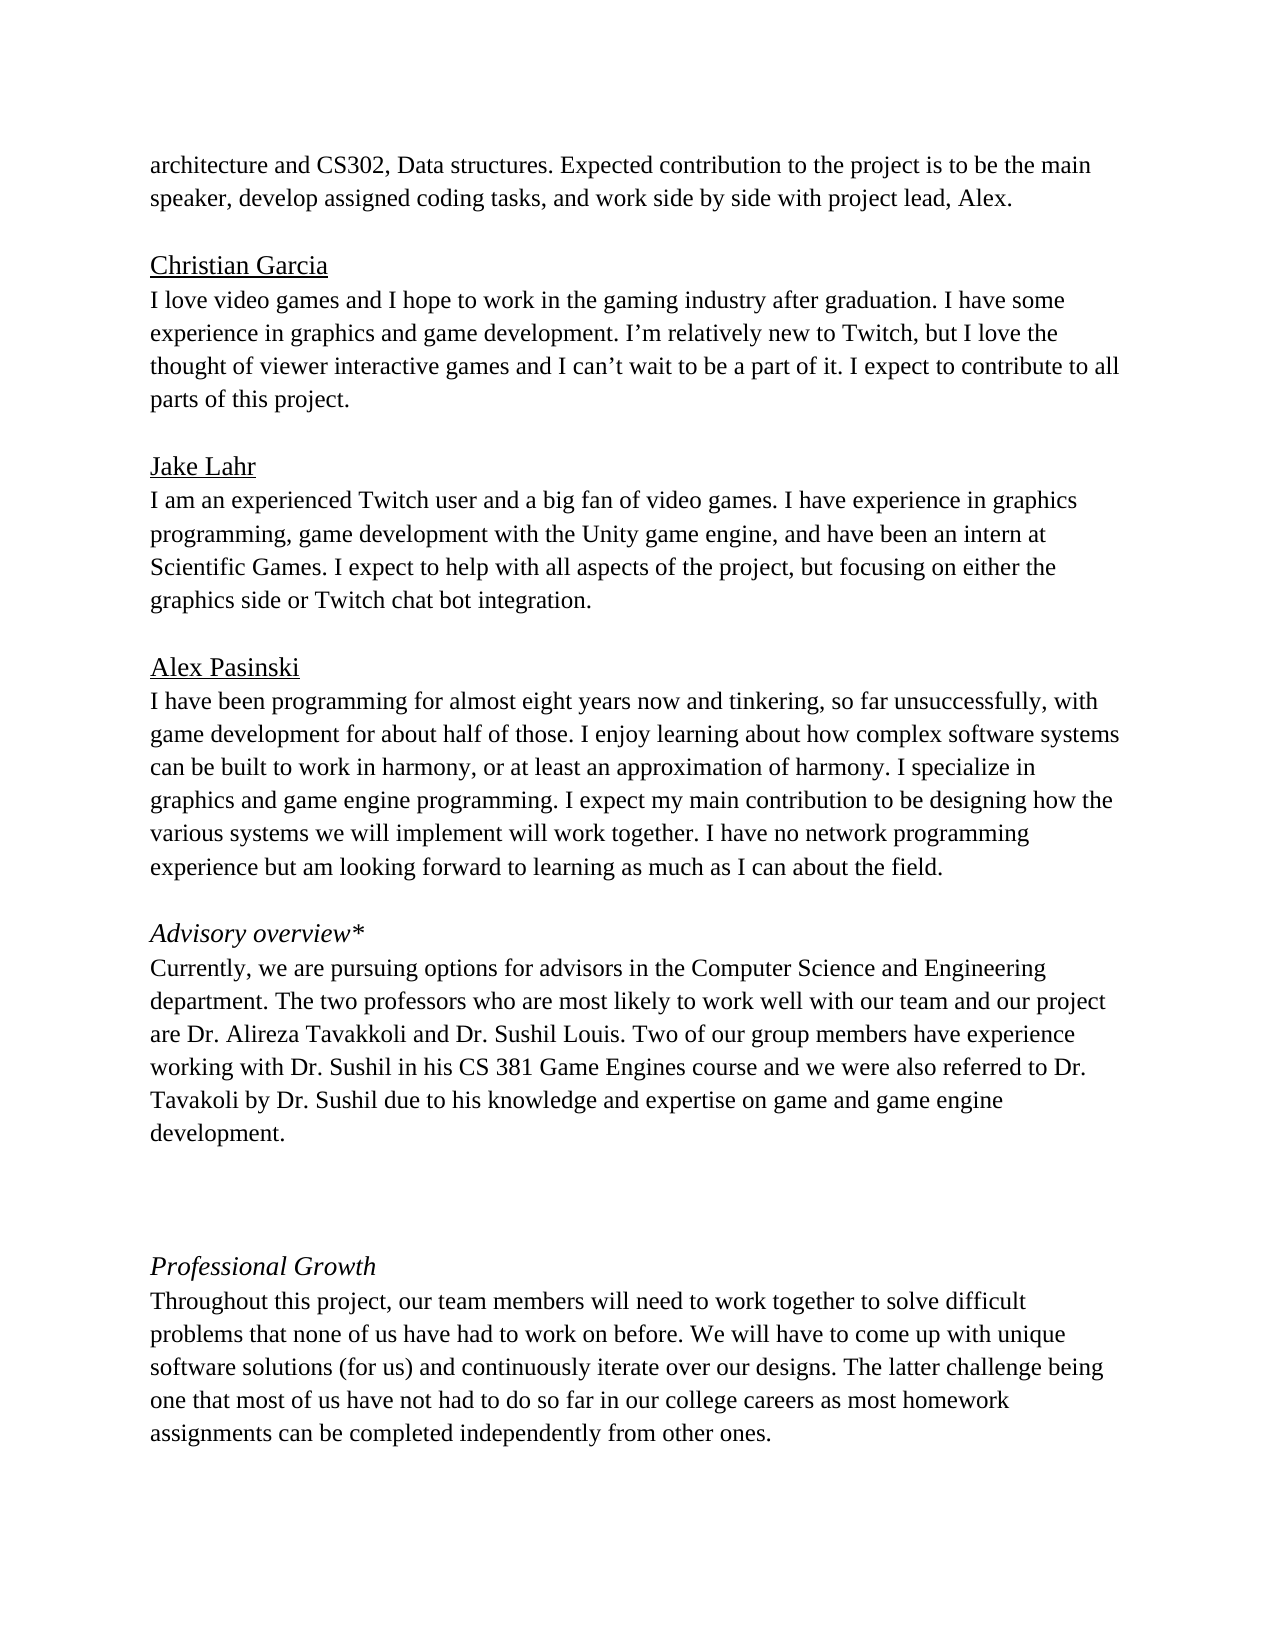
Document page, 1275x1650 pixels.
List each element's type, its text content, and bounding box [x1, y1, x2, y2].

text I have been programming for almost eight years now and tinkering, so far unsuccessfully, with game development for about half of those. I enjoy learning about how complex software systems can be built to work in harmony, or at least an approximation of harmony. I specialize in graphics and game engine programming. I expect my main contribution to be designing how the various systems we will implement will work together. I have no network programming experience but am looking forward to learning as much as I can about the field. [150, 686, 1125, 880]
text I love video games and I hope to work in the gaming industry after graduation. I have some experience in graphics and game development. I’m relatively new to Twitch, but I love the thought of viewer interactive games and I can’t wait to be a part of it. I expect to contribute to all parts of this project. [150, 285, 1125, 413]
text Alex Pasinski [150, 651, 1125, 682]
text Advisory overview* [150, 918, 1125, 949]
text Currently, we are pursuing options for advisors in the Computer Science and Engineering department. The two professors who are most likely to work well with our team and our project are Dr. Alireza Tavakkoli and Dr. Sushil Louis. Two of our group members have experience working with Dr. Sushil in his CS 381 Game Engines course and we were also referred to Dr. Tavakoli by Dr. Sushil due to his knowledge and expertise on game and game engine development. [150, 953, 1125, 1147]
text Throughout this project, our team members will need to work together to solve difficult problems that none of us have had to work on before. We will have to come up with unique software solutions (for us) and continuously iterate over our designs. The latter challenge being one that most of us have not had to do so far in our college careers as most homework assignments can be completed independently from other ones. [150, 1286, 1125, 1447]
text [150, 150, 1125, 212]
text Christian Garcia [150, 249, 1125, 280]
text Professional Growth [150, 1251, 1125, 1282]
text I am an experienced Twitch user and a big fan of video games. I have experience in graphics programming, game development with the Unity game engine, and have been an intern at Scientific Games. I expect to help with all aspects of the project, but focusing on either the graphics side or Twitch chat bot integration. [150, 486, 1125, 613]
text Jake Lahr [150, 450, 1125, 481]
